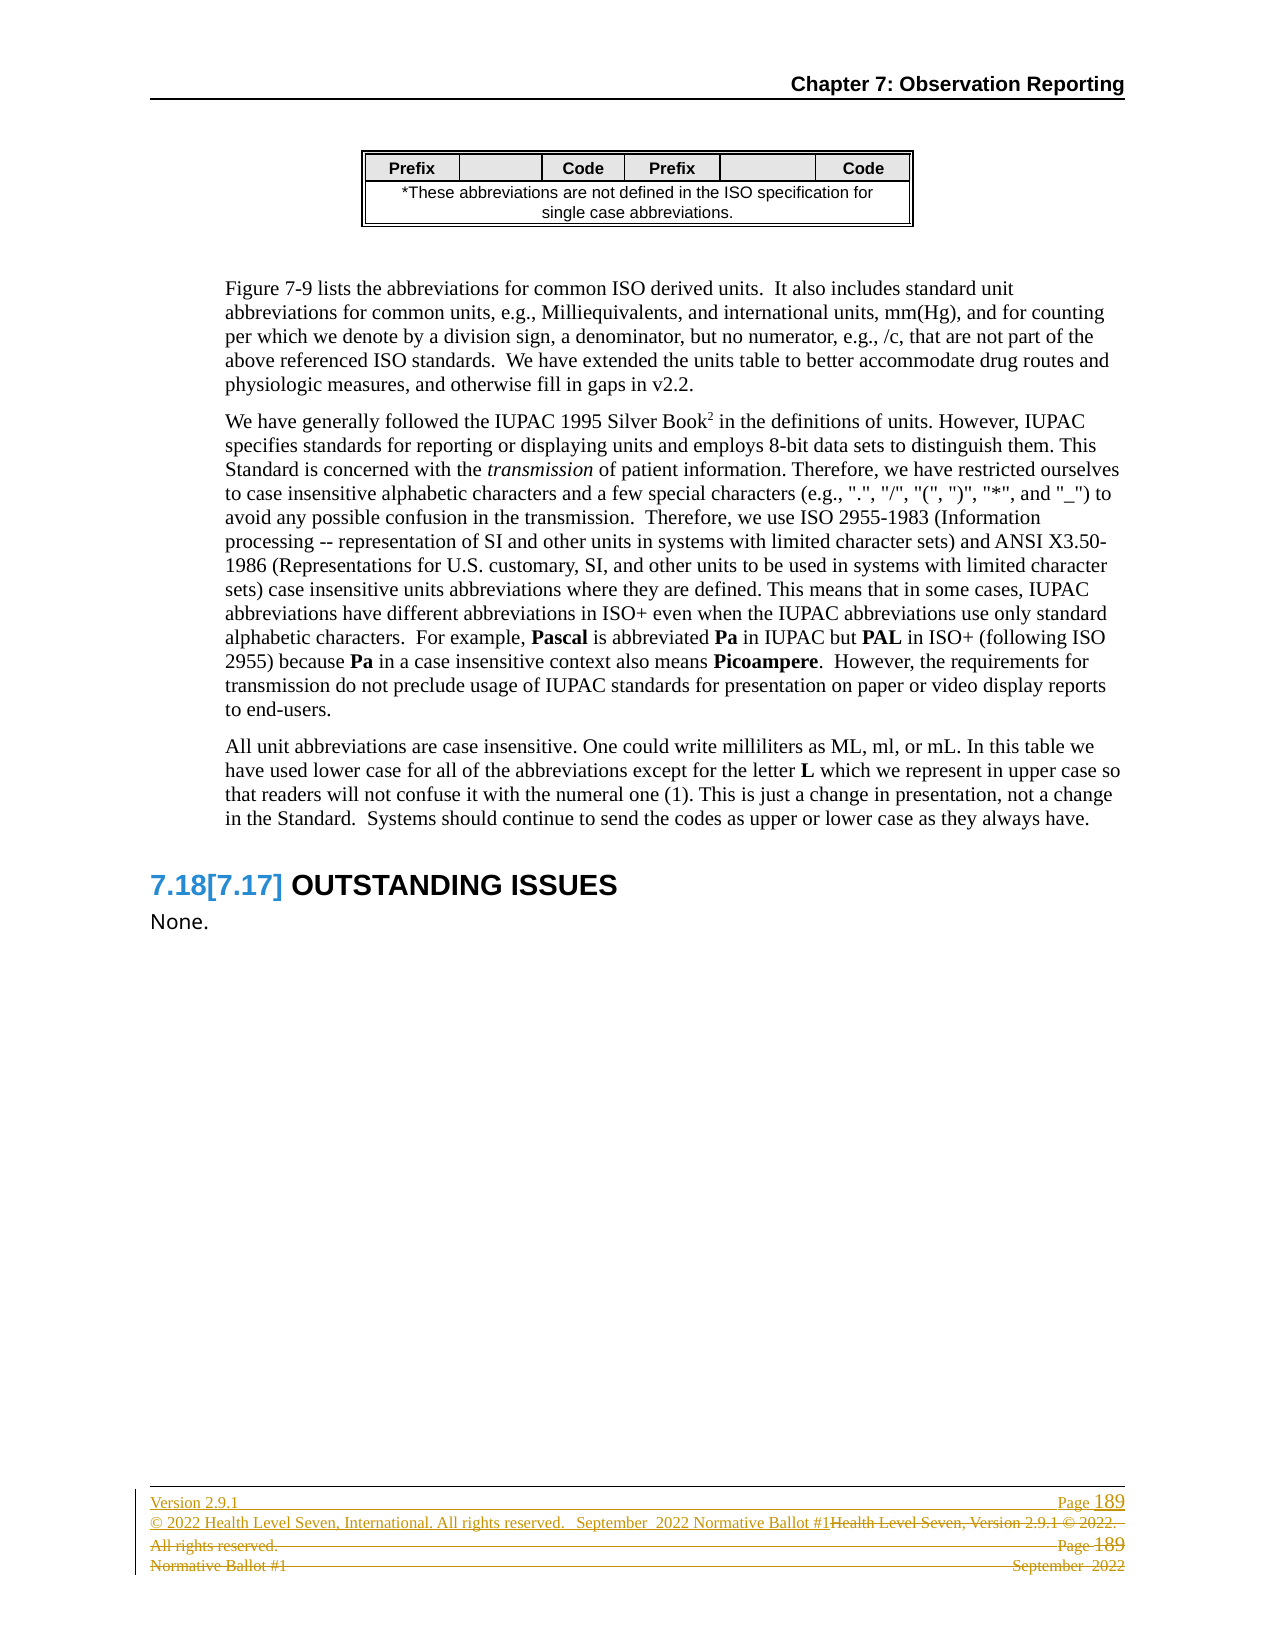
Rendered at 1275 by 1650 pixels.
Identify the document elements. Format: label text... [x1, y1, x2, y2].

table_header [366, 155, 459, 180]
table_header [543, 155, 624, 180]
text We have generally followed the IUPAC 1995 Silver Book2 in the definitions of units. However, IUPAC specifies standards for reporting or displaying units and employs 8-bit data sets to distinguish them. This Standard is concerned with the transmission of patient information. Therefore, we have restricted ourselves to case insensitive alphabetic characters and a few special characters (e.g., ".", "/", "(", ")", "*", and "_") to avoid any possible confusion in the transmission. Therefore, we use ISO 2955-1983 (Information processing -- representation of SI and other units in systems with limited character sets) and ANSI X3.50-1986 (Representations for U.S. customary, SI, and other units to be used in systems with limited character sets) case insensitive units abbreviations where they are defined. This means that in some cases, IUPAC abbreviations have different abbreviations in ISO+ even when the IUPAC abbreviations use only standard alphabetic characters. For example, Pascal is abbreviated Pa in IUPAC but PAL in ISO+ (following ISO 2955) because Pa in a case insensitive context also means Picoampere. However, the requirements for transmission do not preclude usage of IUPAC standards for presentation on paper or video display reports to end-users. [225, 408, 1125, 721]
text Figure 7-9 lists the abbreviations for common ISO derived units. It also includes standard unit abbreviations for common units, e.g., Milliequivalents, and international units, mm(Hg), and for counting per which we denote by a division sign, a denominator, but no numerator, e.g., /c, that are not part of the above referenced ISO standards. We have extended the units table to better accommodate drug routes and physiologic measures, and otherwise fill in gaps in v2.2. [225, 276, 1125, 396]
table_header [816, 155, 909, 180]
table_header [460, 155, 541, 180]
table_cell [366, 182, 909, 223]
text None. [150, 907, 1125, 936]
text All unit abbreviations are case insensitive. One could write milliliters as ML, ml, or mL. In this table we have used lower case for all of the abbreviations except for the letter L which we represent in upper case so that readers will not confuse it with the numeral one (1). This is just a change in presentation, not a change in the Standard. Systems should continue to send the codes as upper or lower case as they always have. [225, 734, 1125, 830]
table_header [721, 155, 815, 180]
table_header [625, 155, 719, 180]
subtitle Outstanding Issues [150, 868, 1125, 901]
